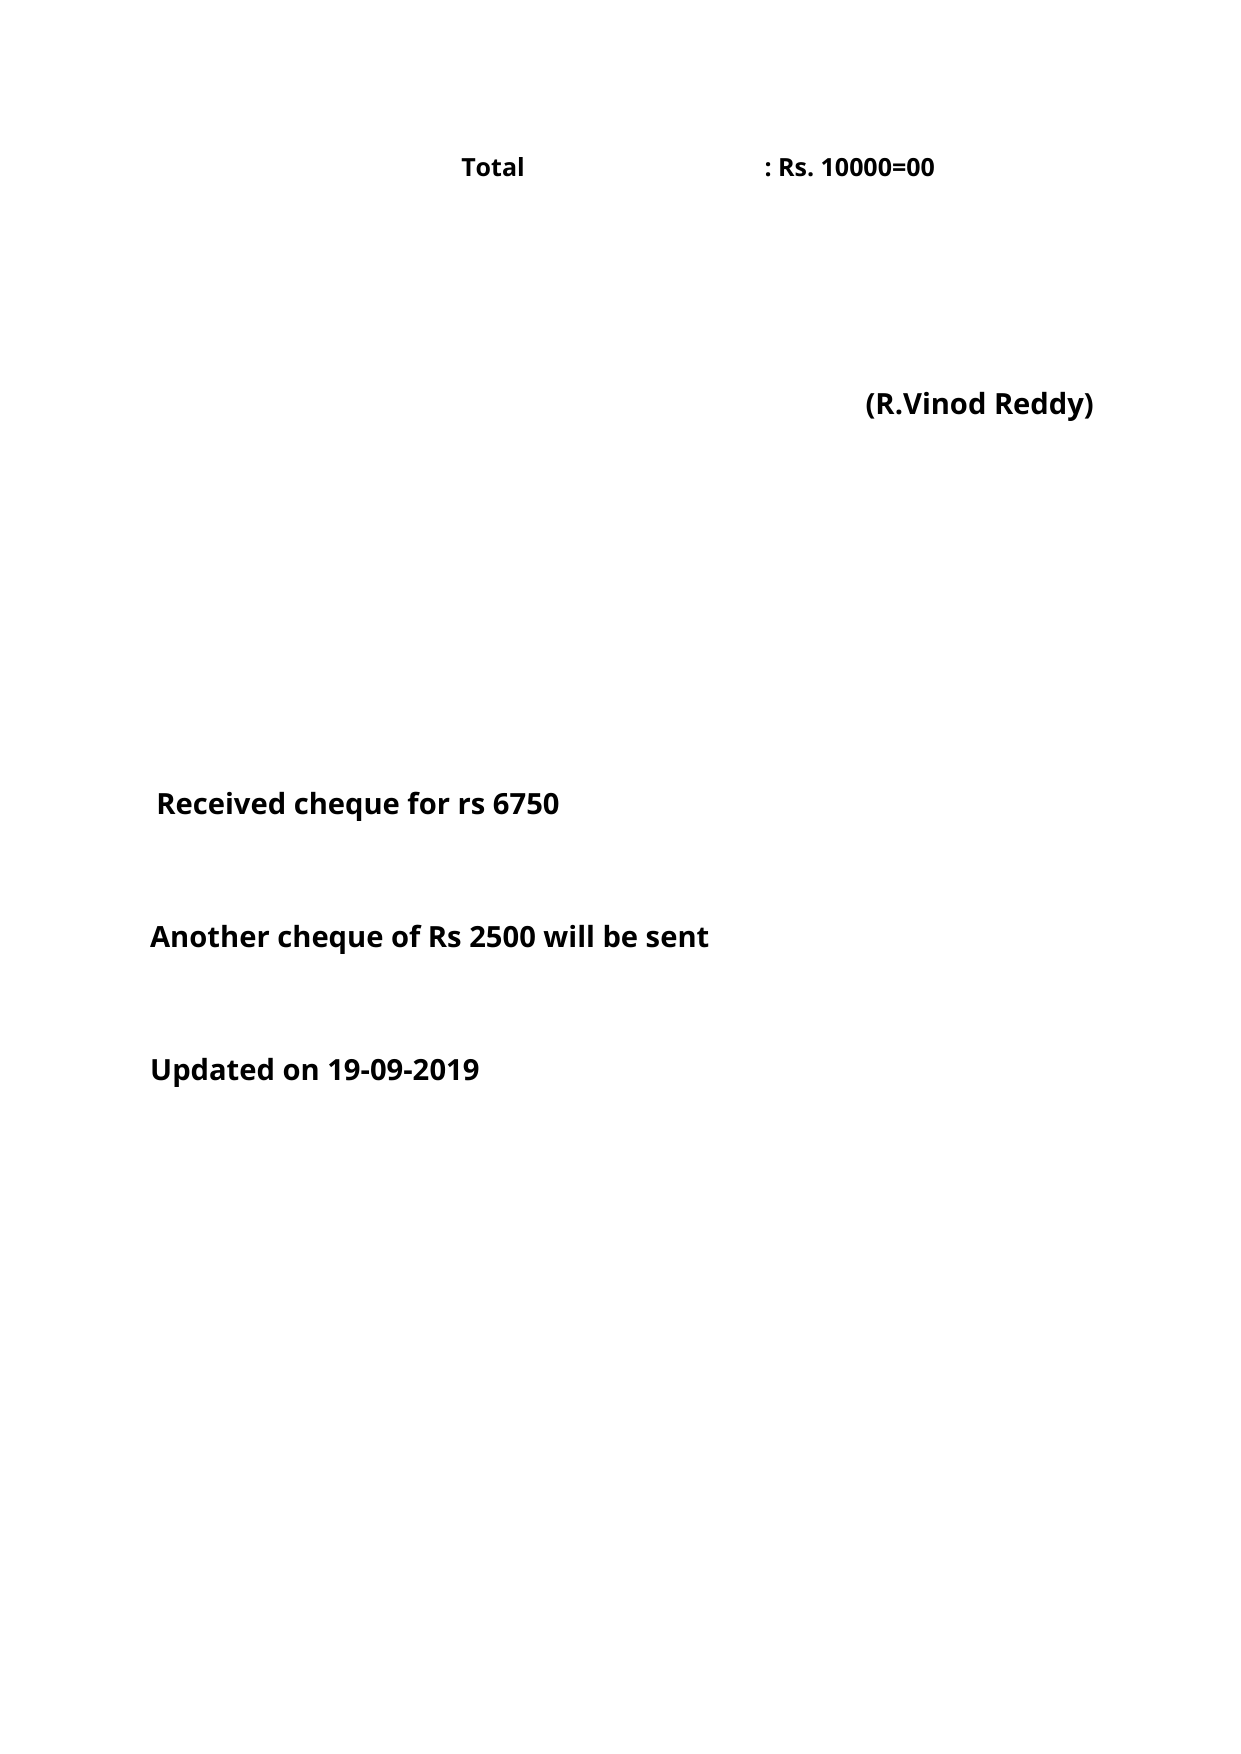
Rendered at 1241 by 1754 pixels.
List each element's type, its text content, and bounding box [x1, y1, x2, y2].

text Received cheque for rs 6750 [150, 783, 1094, 823]
text Total : Rs. 10000=00 [227, 150, 975, 184]
text Another cheque of Rs 2500 will be sent [150, 916, 1094, 956]
text (R.Vinod Reddy) [677, 383, 1094, 423]
text Updated on 19-09-2019 [150, 1049, 1094, 1089]
